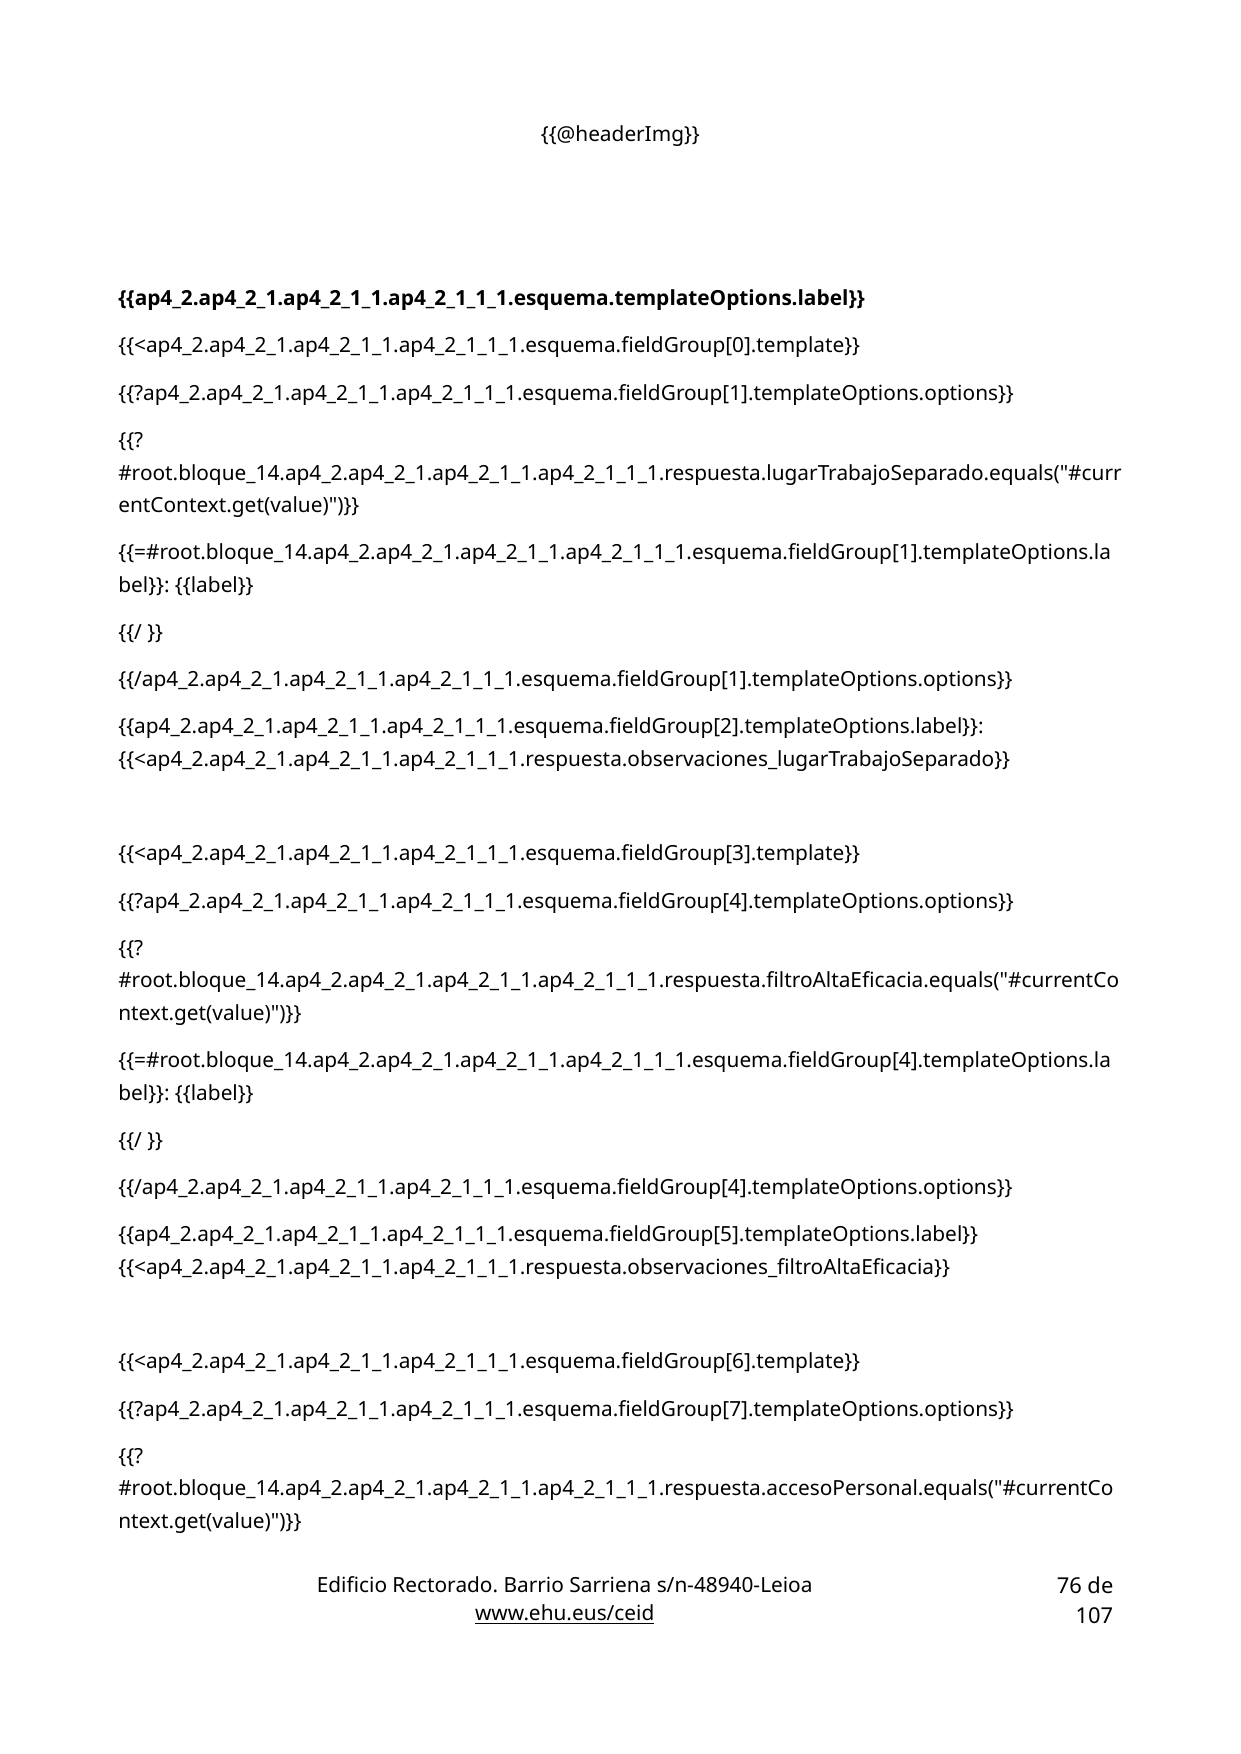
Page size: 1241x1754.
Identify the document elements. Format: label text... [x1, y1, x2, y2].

list {{=#root.bloque_14.ap4_2.ap4_2_1.ap4_2_1_1.ap4_2_1_1_1.esquema.fieldGroup[4].templateOptions.label}}: {{label}} [118, 1045, 1122, 1106]
list {{?ap4_2.ap4_2_1.ap4_2_1_1.ap4_2_1_1_1.esquema.fieldGroup[7].templateOptions.options}} [118, 1394, 1122, 1422]
list {{? #root.bloque_14.ap4_2.ap4_2_1.ap4_2_1_1.ap4_2_1_1_1.respuesta.filtroAltaEficacia.equals("#currentContext.get(value)")}} [118, 933, 1122, 1027]
list {{/ap4_2.ap4_2_1.ap4_2_1_1.ap4_2_1_1_1.esquema.fieldGroup[4].templateOptions.options}} [118, 1172, 1122, 1201]
list {{?ap4_2.ap4_2_1.ap4_2_1_1.ap4_2_1_1_1.esquema.fieldGroup[4].templateOptions.options}} [118, 886, 1122, 914]
list {{<ap4_2.ap4_2_1.ap4_2_1_1.ap4_2_1_1_1.esquema.fieldGroup[0].template}} [118, 331, 1122, 359]
list {{ap4_2.ap4_2_1.ap4_2_1_1.ap4_2_1_1_1.esquema.templateOptions.label}} [118, 283, 1122, 312]
list {{? #root.bloque_14.ap4_2.ap4_2_1.ap4_2_1_1.ap4_2_1_1_1.respuesta.lugarTrabajoSeparado.equals("#currentContext.get(value)")}} [118, 425, 1122, 519]
list {{ap4_2.ap4_2_1.ap4_2_1_1.ap4_2_1_1_1.esquema.fieldGroup[5].templateOptions.label}} {{<ap4_2.ap4_2_1.ap4_2_1_1.ap4_2_1_1_1.respuesta.observaciones_filtroAltaEficacia}} [118, 1219, 1122, 1281]
list {{<ap4_2.ap4_2_1.ap4_2_1_1.ap4_2_1_1_1.esquema.fieldGroup[6].template}} [118, 1346, 1122, 1375]
list {{/ap4_2.ap4_2_1.ap4_2_1_1.ap4_2_1_1_1.esquema.fieldGroup[1].templateOptions.options}} [118, 664, 1122, 693]
list {{=#root.bloque_14.ap4_2.ap4_2_1.ap4_2_1_1.ap4_2_1_1_1.esquema.fieldGroup[1].templateOptions.label}}: {{label}} [118, 537, 1122, 598]
list {{/ }} [118, 617, 1122, 646]
list {{ap4_2.ap4_2_1.ap4_2_1_1.ap4_2_1_1_1.esquema.fieldGroup[2].templateOptions.label}}: {{<ap4_2.ap4_2_1.ap4_2_1_1.ap4_2_1_1_1.respuesta.observaciones_lugarTrabajoSeparado}} [118, 712, 1122, 773]
list {{/ }} [118, 1125, 1122, 1153]
list {{? #root.bloque_14.ap4_2.ap4_2_1.ap4_2_1_1.ap4_2_1_1_1.respuesta.accesoPersonal.equals("#currentContext.get(value)")}} [118, 1441, 1122, 1534]
list {{?ap4_2.ap4_2_1.ap4_2_1_1.ap4_2_1_1_1.esquema.fieldGroup[1].templateOptions.options}} [118, 378, 1122, 406]
list {{<ap4_2.ap4_2_1.ap4_2_1_1.ap4_2_1_1_1.esquema.fieldGroup[3].template}} [118, 838, 1122, 867]
